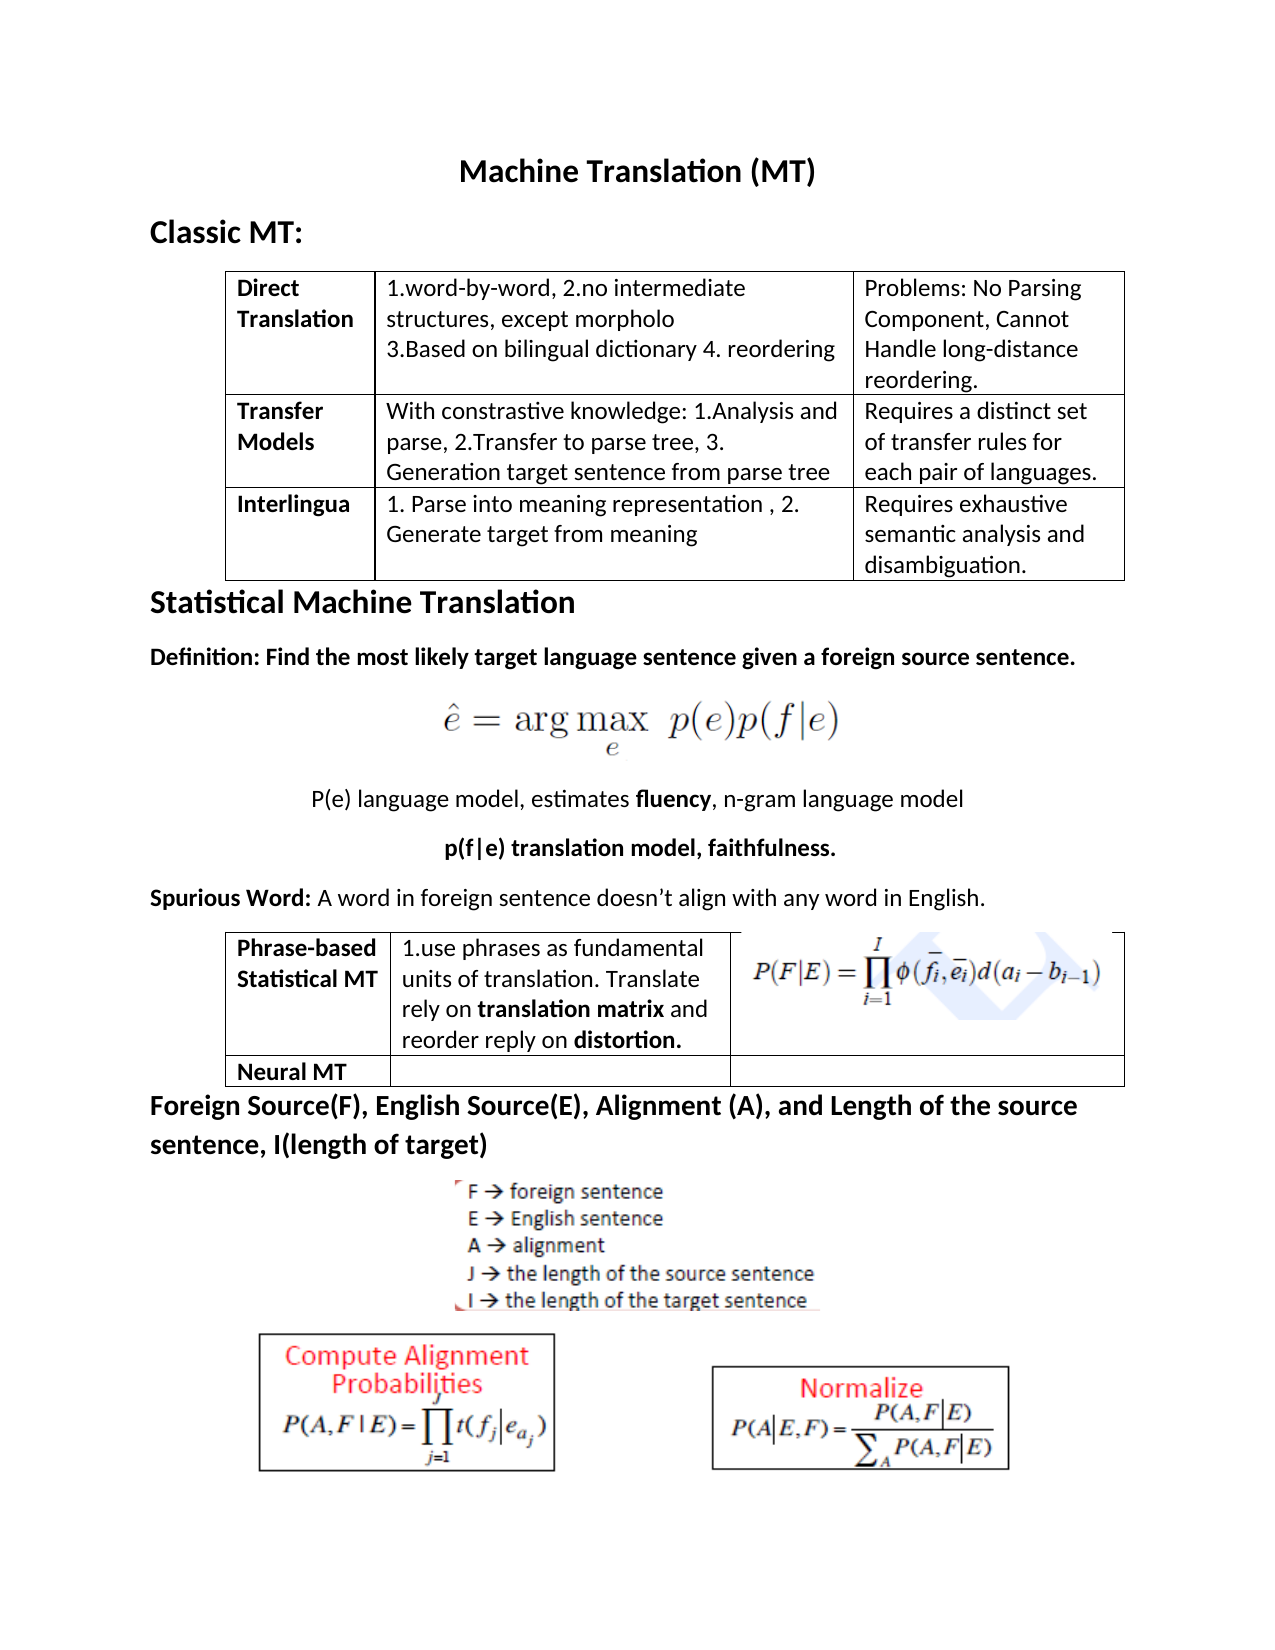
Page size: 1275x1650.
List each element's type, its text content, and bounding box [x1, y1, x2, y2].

table_cell With constrastive knowledge: 1.Analysis and parse, 2.Transfer to parse tree, 3. Generation target sentence from parse tree [376, 395, 853, 487]
table_cell Neural MT [226, 1056, 390, 1086]
text Definition: Find the most likely target language sentence given a foreign source sentence. [150, 641, 1125, 672]
table_cell Interlingua [226, 488, 374, 579]
table_header 1.word-by-word, 2.no intermediate structures, except morpholo 3.Based on bilingual dictionary 4. reordering [376, 272, 853, 394]
text Machine Translation (MT) [150, 150, 1125, 191]
text p(f|e) translation model, faithfulness. [150, 832, 1125, 863]
table_cell Transfer Models [226, 395, 374, 487]
table_header 1.use phrases as fundamental units of translation. Translate rely on translation matrix and reorder reply on distortion. [391, 933, 730, 1055]
table_cell [731, 1056, 1124, 1086]
text Spurious Word: A word in foreign sentence doesn’t align with any word in English. [150, 882, 1125, 912]
picture [256, 1329, 560, 1478]
table_cell Requires a distinct set of transfer rules for each pair of languages. [854, 395, 1124, 487]
picture [431, 690, 845, 764]
text P(e) language model, estimates fluency, n-gram language model [150, 783, 1125, 813]
picture [706, 1360, 1019, 1478]
table_header Phrase-based Statistical MT [226, 933, 390, 1055]
table_cell Requires exhaustive semantic analysis and disambiguation. [854, 488, 1124, 579]
table_header [731, 933, 1124, 1055]
table_cell 1. Parse into meaning representation , 2. Generate target from meaning [376, 488, 853, 579]
table_header Problems: No Parsing Component, Cannot Handle long-distance reordering. [854, 272, 1124, 394]
text Classic MT: [150, 211, 1125, 251]
table_cell [391, 1056, 730, 1086]
picture [454, 1180, 821, 1311]
picture [741, 932, 1113, 1020]
table_header Direct Translation [226, 272, 374, 394]
text Statistical Machine Translation [150, 581, 1125, 621]
text Foreign Source(F), English Source(E), Alignment (A), and Length of the source sentence, I(length of target) [150, 1087, 1125, 1161]
